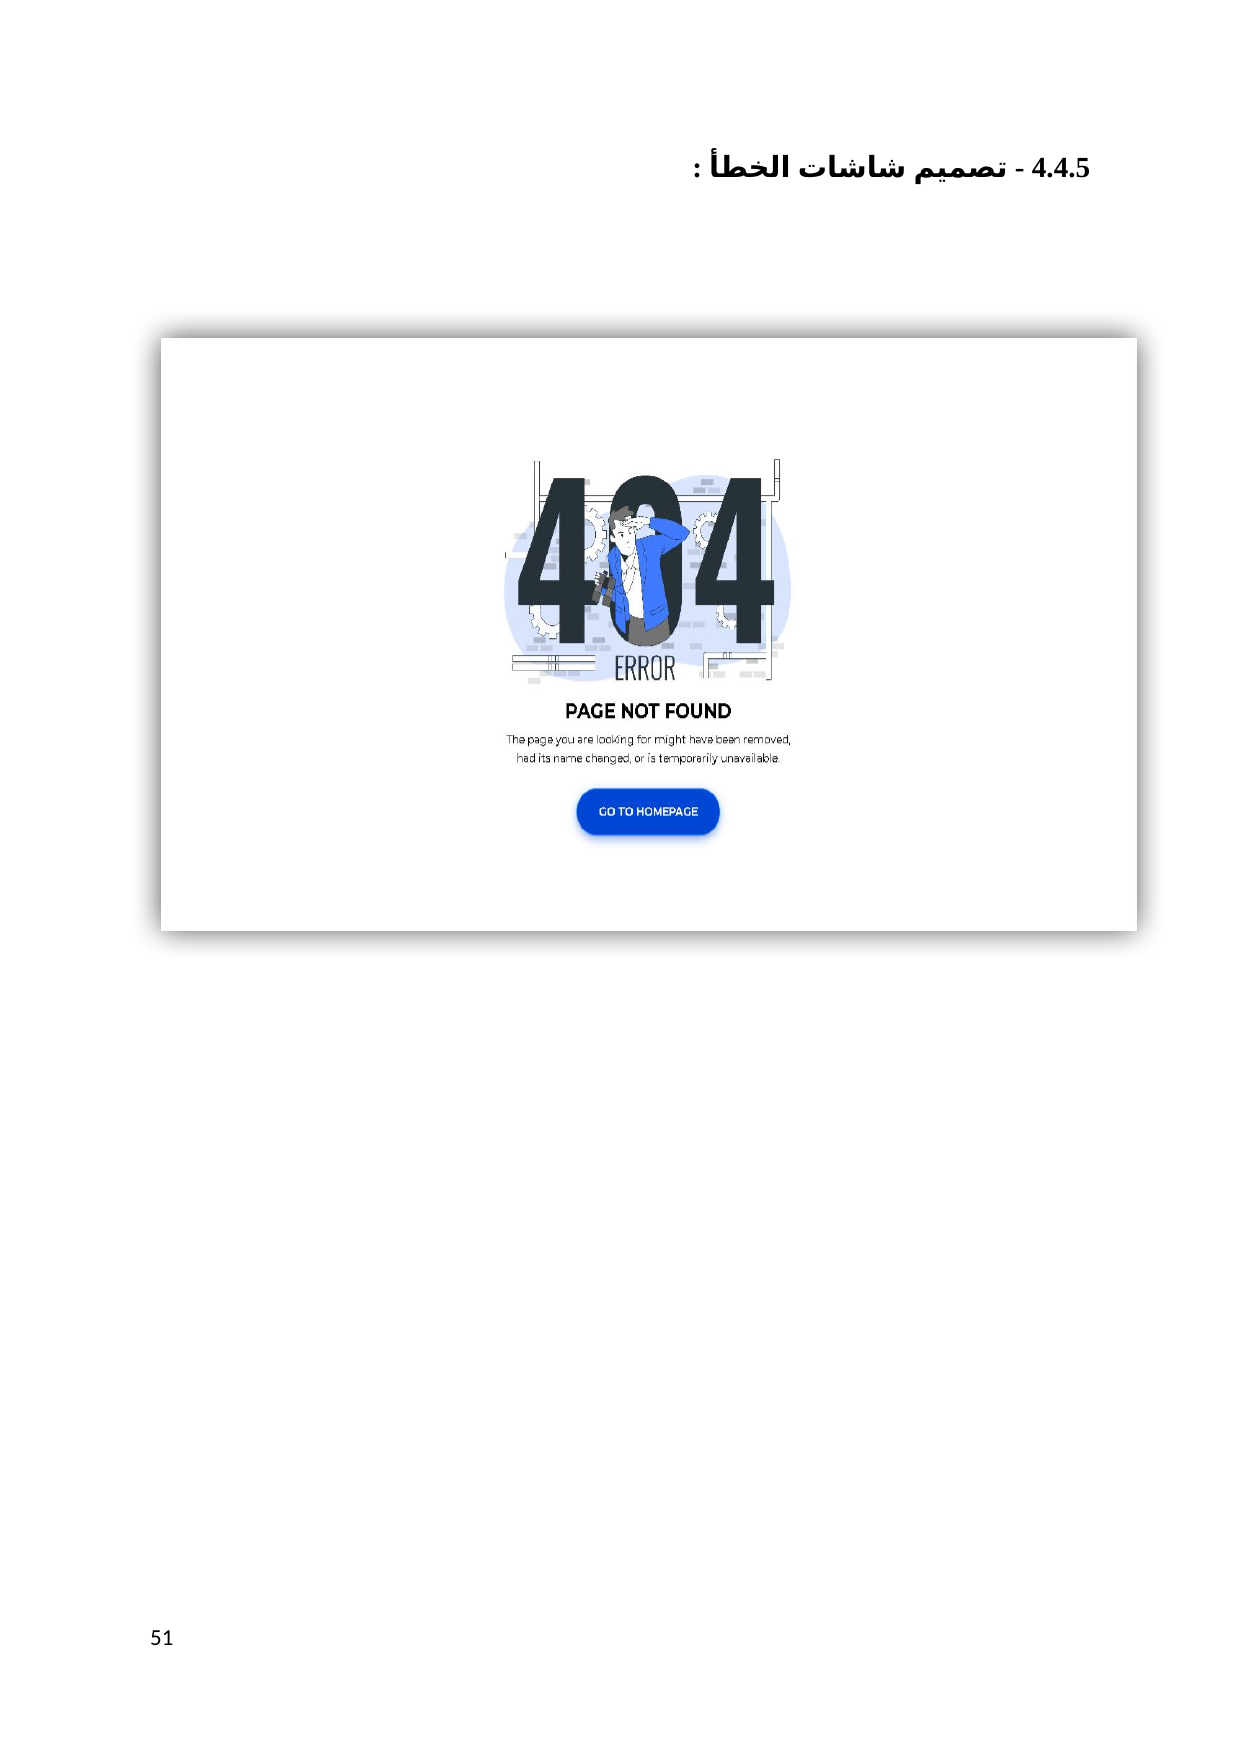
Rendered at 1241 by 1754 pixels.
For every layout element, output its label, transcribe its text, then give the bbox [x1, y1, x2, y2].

picture [161, 338, 1137, 931]
text 4.4.5 - تصميم شاشات الخطأ : [150, 150, 1090, 183]
